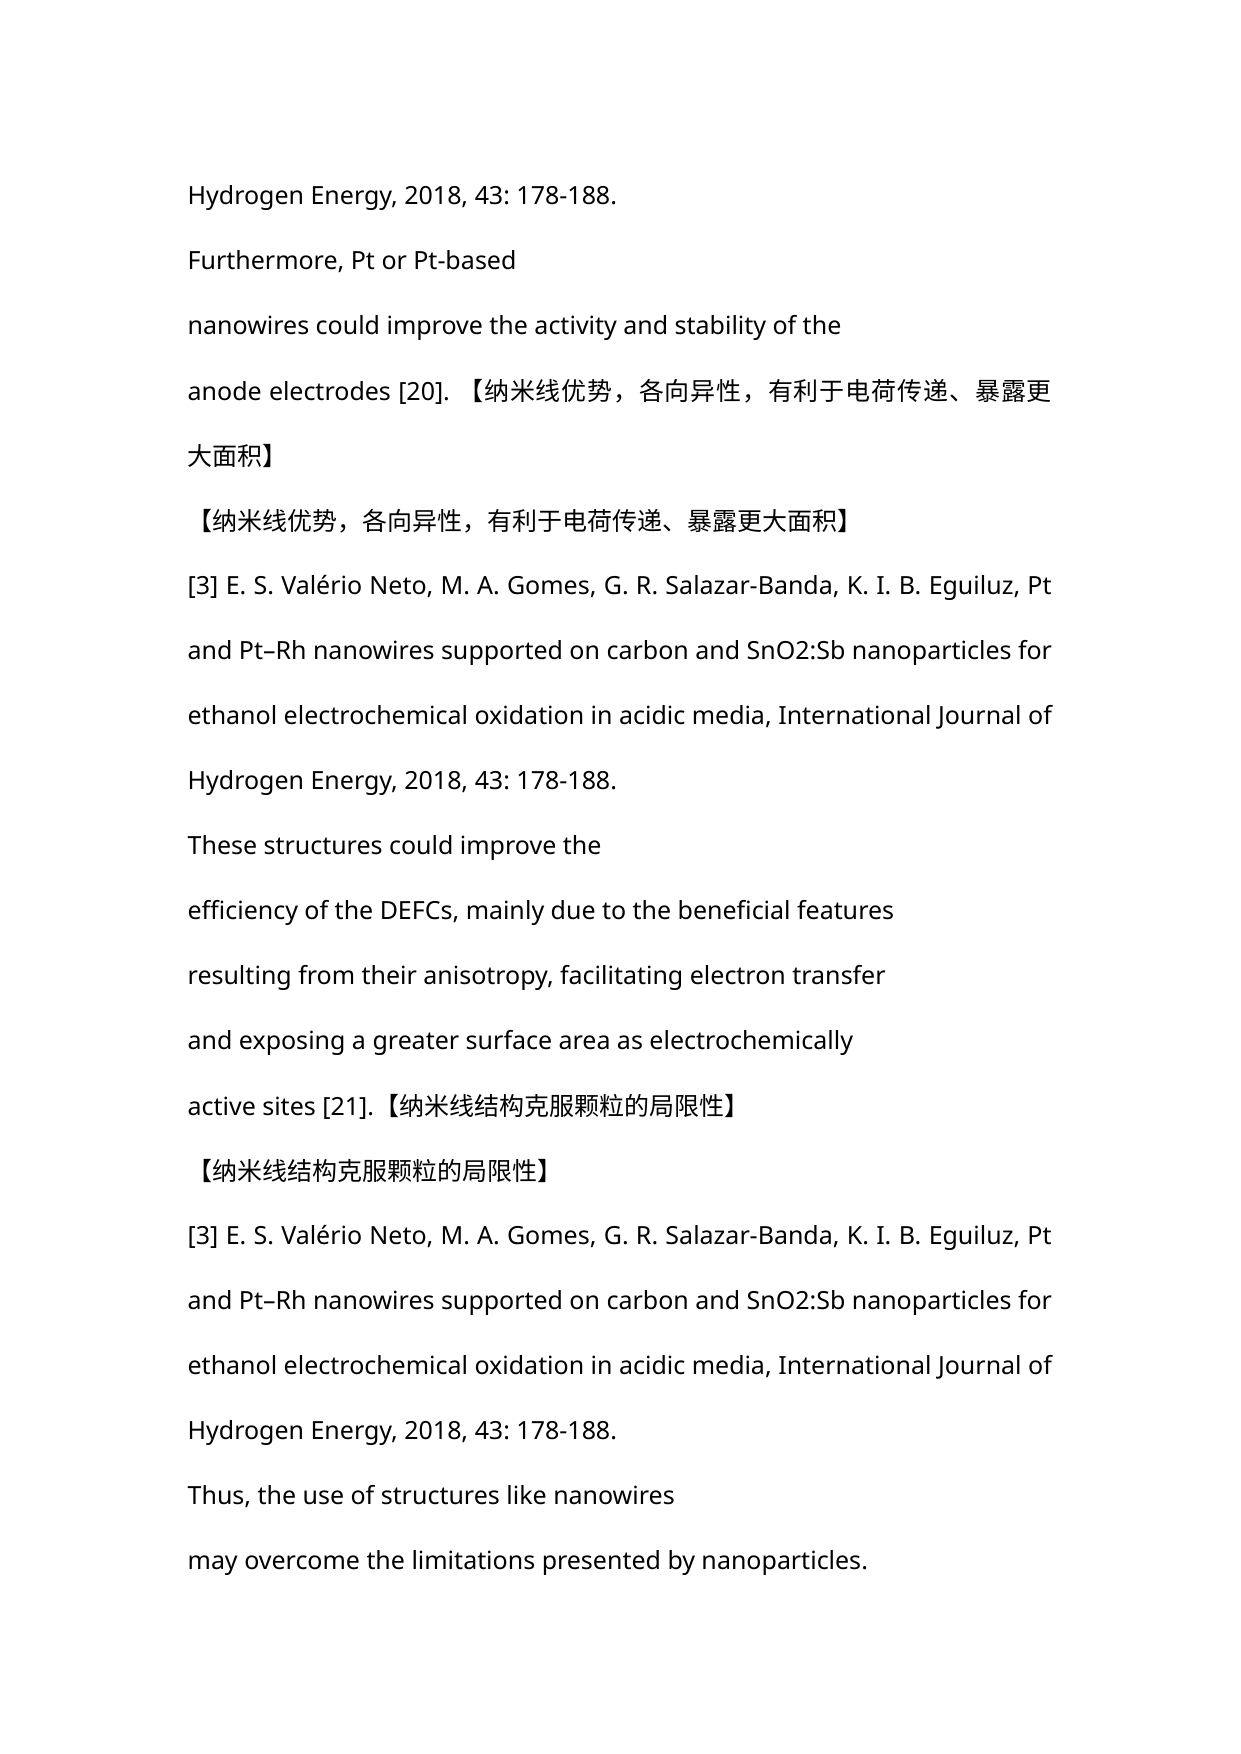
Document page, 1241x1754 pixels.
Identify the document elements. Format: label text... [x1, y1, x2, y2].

text Furthermore, Pt or Pt-based nanowires could improve the activity and stability of the anode electrodes [20]. 【纳米线优势，各向异性，有利于电荷传递、暴露更大面积】 [187, 227, 1053, 487]
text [187, 1202, 1053, 1462]
text Thus, the use of structures like nanowires may overcome the limitations presented by nanoparticles. [187, 1462, 1053, 1592]
text These structures could improve the efficiency of the DEFCs, mainly due to the beneficial features resulting from their anisotropy, facilitating electron transfer and exposing a greater surface area as electrochemically active sites [21].【纳米线结构克服颗粒的局限性】 [187, 812, 1053, 1137]
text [187, 162, 1053, 227]
text 【纳米线优势，各向异性，有利于电荷传递、暴露更大面积】 [187, 487, 1053, 552]
text 【纳米线结构克服颗粒的局限性】 [187, 1137, 1053, 1202]
